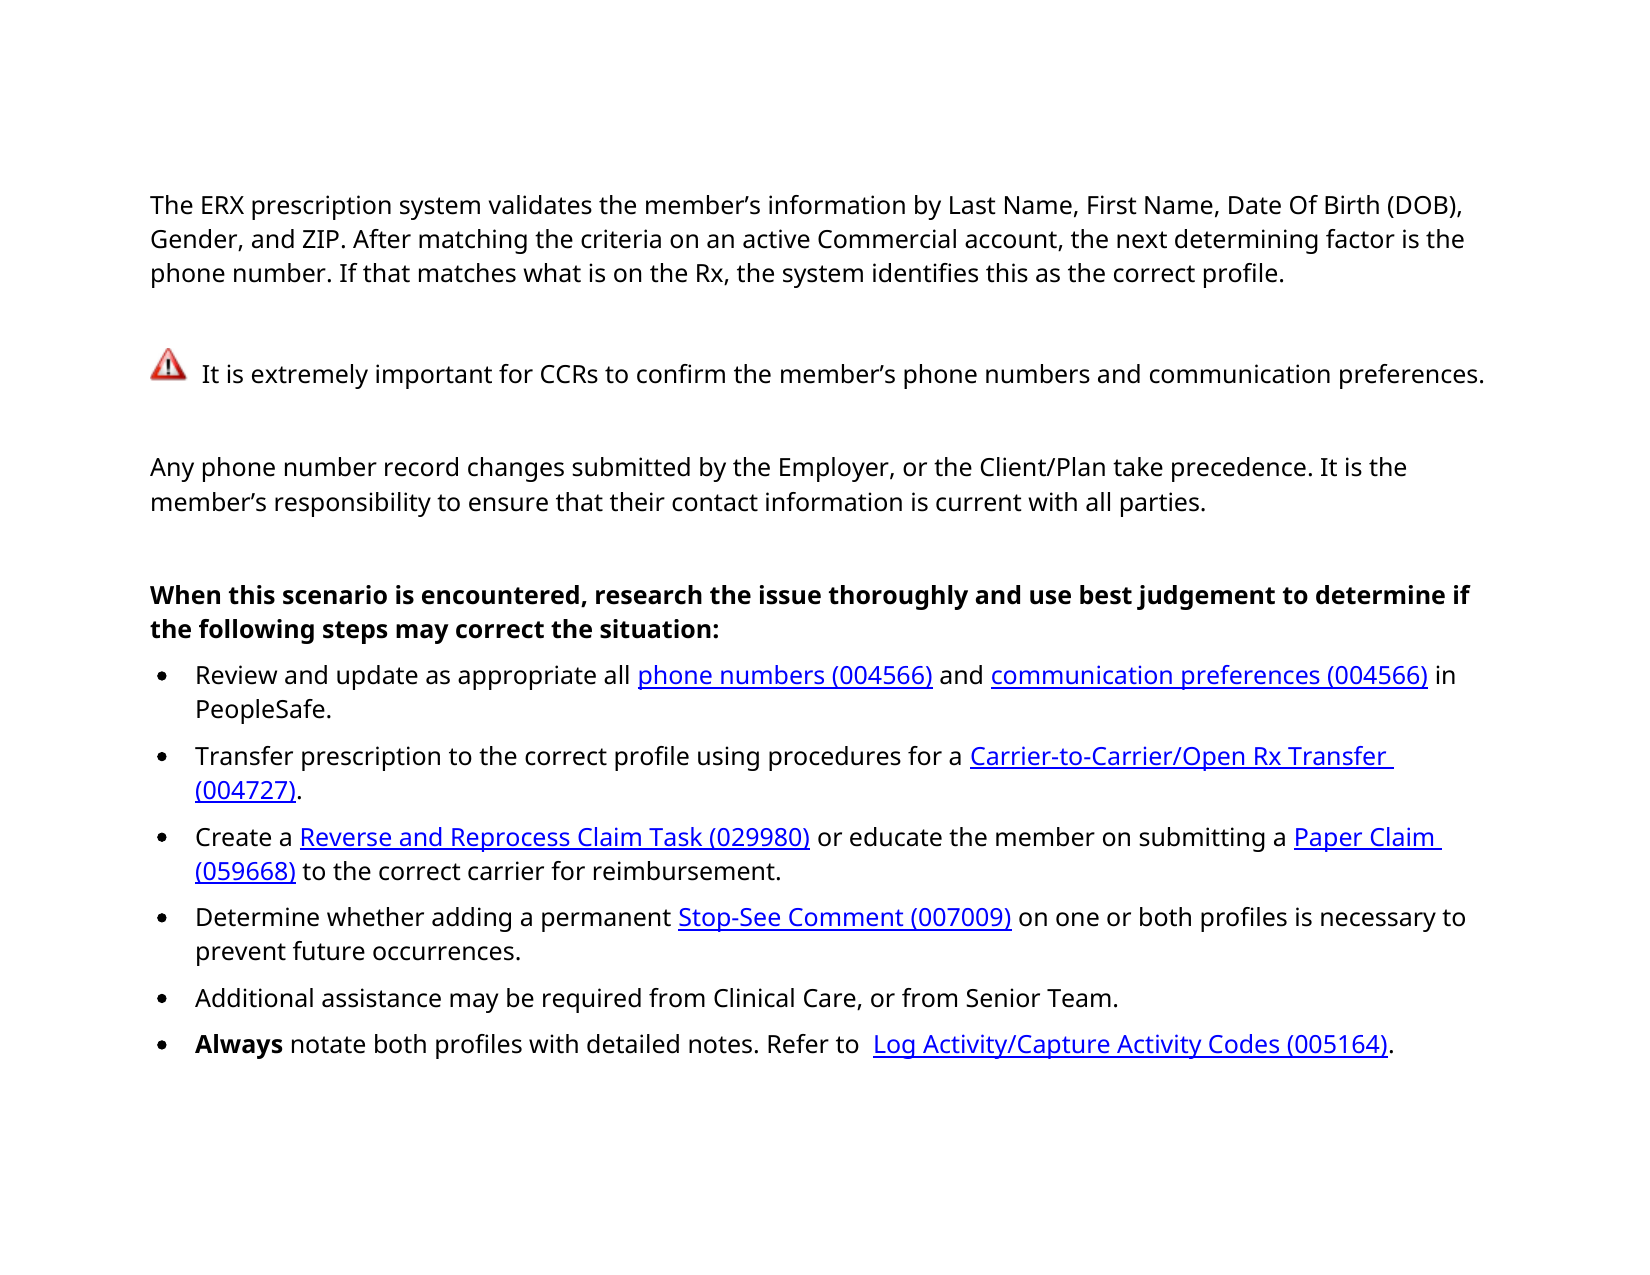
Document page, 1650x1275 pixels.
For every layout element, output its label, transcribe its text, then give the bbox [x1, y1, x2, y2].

text The ERX prescription system validates the member’s information by Last Name, First Name, Date Of Birth (DOB), Gender, and ZIP. After matching the criteria on an active Commercial account, the next determining factor is the phone number. If that matches what is on the Rx, the system identifies this as the correct profile. [150, 187, 1500, 290]
list Always notate both profiles with detailed notes. Refer to Log Activity/Capture Activity Codes (005164). [157, 1027, 1500, 1061]
list Additional assistance may be required from Clinical Care, or from Senior Team. [157, 980, 1500, 1014]
text It is extremely important for CCRs to confirm the member’s phone numbers and communication preferences. [150, 349, 1500, 391]
list Create a Reverse and Reprocess Claim Task (029980) or educate the member on submitting a Paper Claim (059668) to the correct carrier for reimbursement. [157, 819, 1500, 887]
list Transfer prescription to the correct profile using procedures for a Carrier-to-Carrier/Open Rx Transfer (004727). [157, 738, 1500, 807]
picture [150, 348, 189, 384]
list Review and update as appropriate all phone numbers (004566) and communication preferences (004566) in PeopleSafe. [157, 658, 1500, 726]
text When this scenario is encountered, research the issue thoroughly and use best judgement to determine if the following steps may correct the situation: [150, 577, 1500, 645]
list Determine whether adding a permanent Stop-See Comment (007009) on one or both profiles is necessary to prevent future occurrences. [157, 900, 1500, 968]
text Any phone number record changes submitted by the Employer, or the Client/Plan take precedence. It is the member’s responsibility to ensure that their contact information is current with all parties. [150, 450, 1500, 518]
